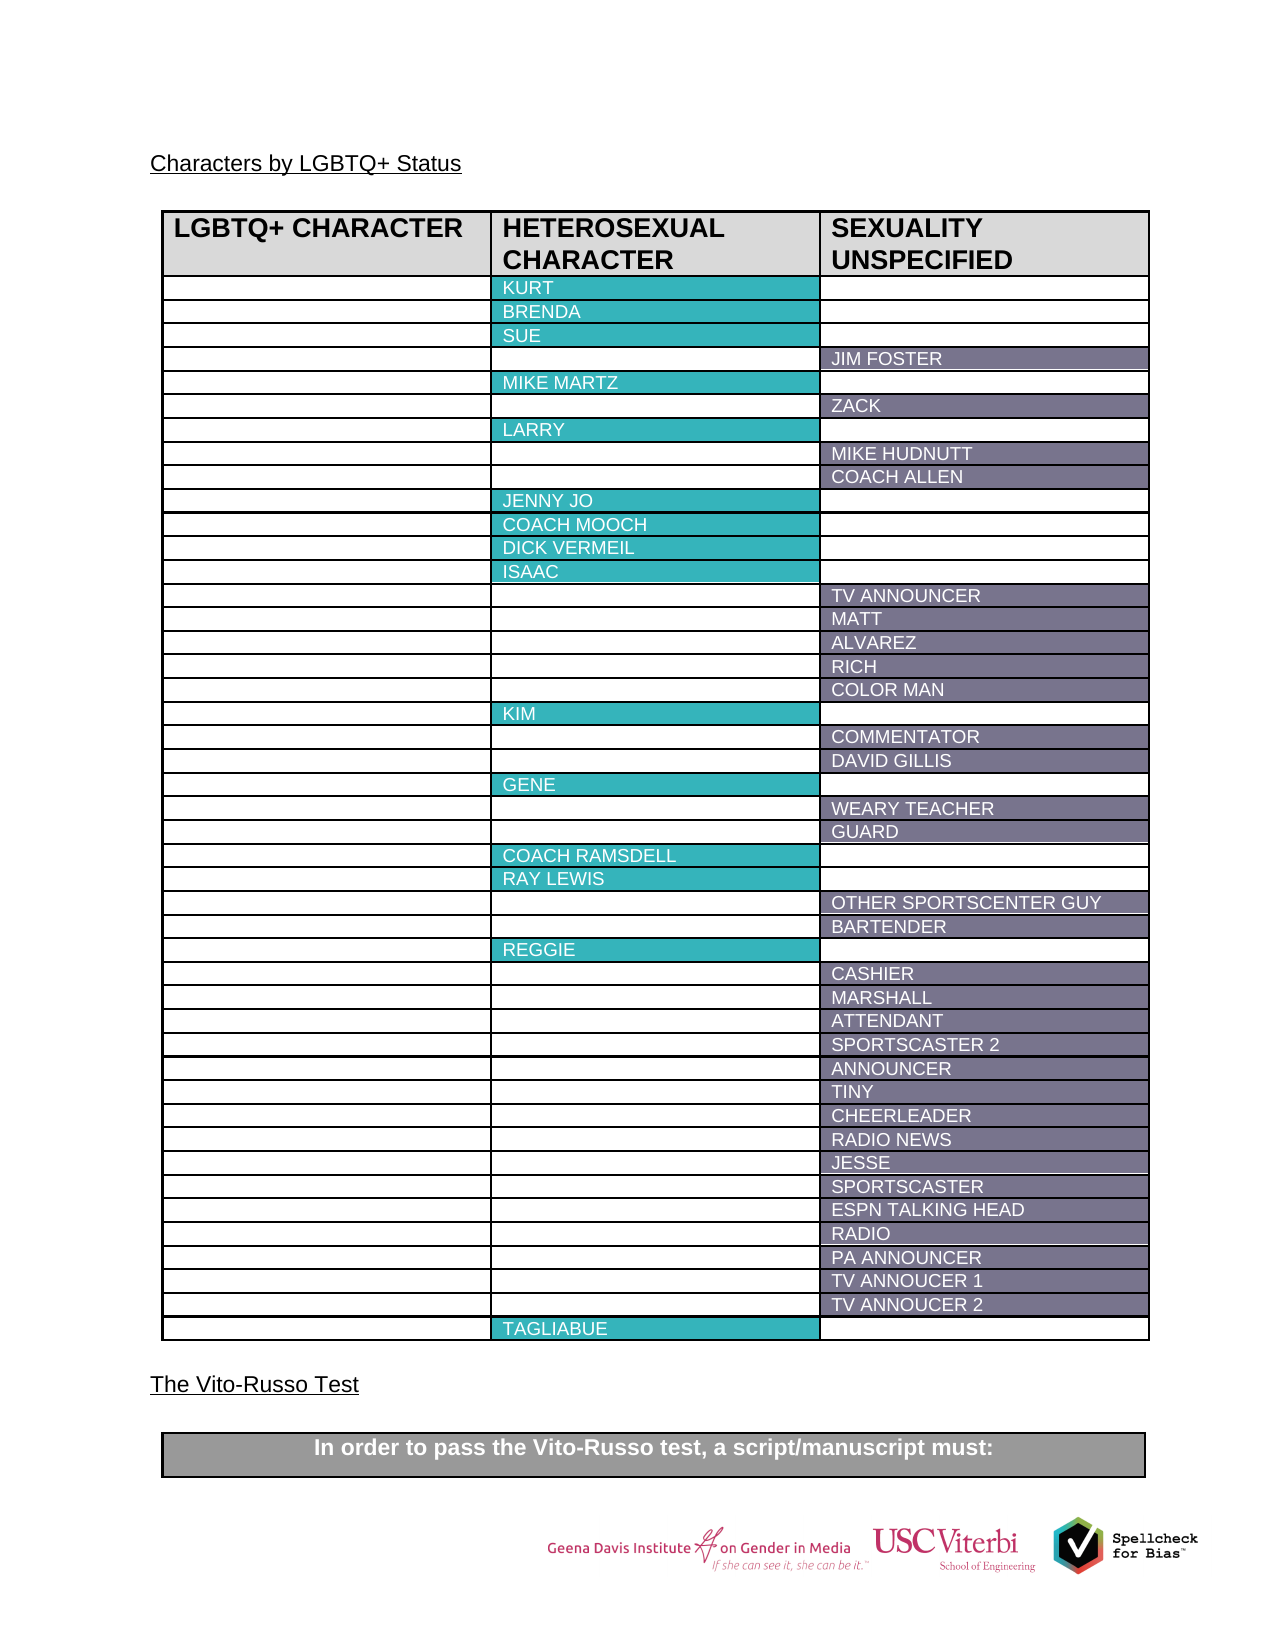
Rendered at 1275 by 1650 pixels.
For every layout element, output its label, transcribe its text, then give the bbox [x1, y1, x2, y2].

table_cell [492, 892, 819, 913]
table_cell [492, 1270, 819, 1292]
table_cell [821, 845, 1148, 866]
table_cell [492, 608, 819, 630]
table_cell [821, 868, 1148, 890]
table_cell [492, 821, 819, 842]
table_cell JIM FOSTER [821, 348, 1148, 369]
table_cell [492, 1152, 819, 1173]
table_cell [164, 632, 490, 653]
table_cell [492, 585, 819, 606]
table_cell [164, 1058, 490, 1079]
table_cell [164, 750, 490, 772]
table_header LGBTQ+ CHARACTER [164, 213, 490, 275]
table_cell BRENDA [492, 301, 819, 322]
table_cell PA ANNOUNCER [821, 1247, 1148, 1268]
table_cell JENNY JO [492, 490, 819, 511]
table_cell COACH MOOCH [492, 514, 819, 535]
table_cell [164, 726, 490, 748]
table_cell CHEERLEADER [821, 1105, 1148, 1126]
table_cell ESPN TALKING HEAD [821, 1199, 1148, 1221]
table_cell [164, 277, 490, 299]
table_cell OTHER SPORTSCENTER GUY [821, 892, 1148, 913]
table_cell [164, 939, 490, 961]
table_cell WEARY TEACHER [821, 797, 1148, 819]
table_cell [164, 1105, 490, 1126]
table_cell [164, 1034, 490, 1055]
table_cell [492, 986, 819, 1008]
table_cell CASHIER [821, 963, 1148, 984]
table_cell [164, 1199, 490, 1221]
table_cell ATTENDANT [821, 1010, 1148, 1032]
table_header SEXUALITY UNSPECIFIED [821, 213, 1148, 275]
table_cell [821, 537, 1148, 559]
table_cell [164, 1223, 490, 1244]
table_cell [821, 561, 1148, 582]
table_cell LARRY [492, 419, 819, 441]
table_cell [492, 797, 819, 819]
table_cell [821, 324, 1148, 346]
table_cell [492, 1128, 819, 1150]
table_cell [821, 514, 1148, 535]
table_cell [164, 537, 490, 559]
table_cell [164, 892, 490, 913]
table_cell [821, 277, 1148, 299]
text Characters by LGBTQ+ Status [150, 150, 1125, 176]
table_cell [492, 1081, 819, 1103]
table_cell [492, 1223, 819, 1244]
table_cell [164, 561, 490, 582]
table_cell [164, 466, 490, 488]
table_cell MIKE MARTZ [492, 372, 819, 393]
table_cell [821, 301, 1148, 322]
table_cell [492, 963, 819, 984]
table_cell [164, 963, 490, 984]
table_cell [821, 1318, 1148, 1339]
table_cell [492, 916, 819, 937]
table_cell DAVID GILLIS [821, 750, 1148, 772]
table_cell COMMENTATOR [821, 726, 1148, 748]
table_cell TAGLIABUE [492, 1318, 819, 1339]
table_cell RICH [821, 655, 1148, 677]
table_cell [492, 632, 819, 653]
table_cell [164, 608, 490, 630]
table_cell [164, 868, 490, 890]
table_cell ALVAREZ [821, 632, 1148, 653]
table_cell DICK VERMEIL [492, 537, 819, 559]
table_cell MATT [821, 608, 1148, 630]
table_cell [164, 1152, 490, 1173]
table_cell RAY LEWIS [492, 868, 819, 890]
table_cell [164, 1294, 490, 1315]
table_cell [164, 797, 490, 819]
table_cell KURT [492, 277, 819, 299]
table_cell [164, 1081, 490, 1103]
table_header In order to pass the Vito-Russo test, a script/manuscript must: [164, 1434, 1144, 1476]
table_cell [164, 395, 490, 417]
table_cell [492, 750, 819, 772]
table_cell BARTENDER [821, 916, 1148, 937]
table_cell [164, 324, 490, 346]
table_cell [164, 986, 490, 1008]
table_cell [492, 1176, 819, 1197]
table_cell [492, 655, 819, 677]
table_cell GUARD [821, 821, 1148, 842]
table_cell [164, 372, 490, 393]
table_cell SUE [492, 324, 819, 346]
table_cell [492, 1010, 819, 1032]
table_cell [164, 419, 490, 441]
table_cell [164, 1318, 490, 1339]
table_cell [492, 679, 819, 701]
table_cell GENE [492, 774, 819, 795]
table_cell COACH ALLEN [821, 466, 1148, 488]
picture [532, 1515, 1212, 1577]
table_cell [164, 443, 490, 464]
table_cell [164, 585, 490, 606]
table_cell [492, 726, 819, 748]
table_header HETEROSEXUAL CHARACTER [492, 213, 819, 275]
table_cell MARSHALL [821, 986, 1148, 1008]
table_cell [492, 1294, 819, 1315]
table_cell [164, 845, 490, 866]
table_cell JESSE [821, 1152, 1148, 1173]
table_cell [492, 1034, 819, 1055]
table_cell TINY [821, 1081, 1148, 1103]
table_cell SPORTSCASTER 2 [821, 1034, 1148, 1055]
table_cell RADIO [821, 1223, 1148, 1244]
table_cell [821, 419, 1148, 441]
table_cell TV ANNOUNCER [821, 585, 1148, 606]
table_cell [821, 372, 1148, 393]
table_cell [164, 1247, 490, 1268]
table_cell [821, 939, 1148, 961]
table_cell [164, 301, 490, 322]
table_cell SPORTSCASTER [821, 1176, 1148, 1197]
table_cell [164, 1270, 490, 1292]
table_cell [492, 1247, 819, 1268]
table_cell COACH RAMSDELL [492, 845, 819, 866]
table_cell ISAAC [492, 561, 819, 582]
table_cell [821, 774, 1148, 795]
table_cell [821, 703, 1148, 724]
table_cell [164, 490, 490, 511]
table_cell [164, 514, 490, 535]
table_cell MIKE HUDNUTT [821, 443, 1148, 464]
table_cell REGGIE [492, 939, 819, 961]
table_cell TV ANNOUCER 1 [821, 1270, 1148, 1292]
table_cell ZACK [821, 395, 1148, 417]
table_cell [821, 490, 1148, 511]
table_cell [164, 679, 490, 701]
table_cell [492, 348, 819, 369]
table_cell [164, 774, 490, 795]
table_cell KIM [492, 703, 819, 724]
table_cell [164, 916, 490, 937]
table_cell RADIO NEWS [821, 1128, 1148, 1150]
table_cell [164, 1128, 490, 1150]
table_cell [492, 1058, 819, 1079]
table_cell [492, 466, 819, 488]
table_cell [492, 395, 819, 417]
table_cell [492, 443, 819, 464]
table_cell [164, 703, 490, 724]
table_cell [492, 1199, 819, 1221]
table_cell [164, 1010, 490, 1032]
table_cell [164, 348, 490, 369]
table_cell [164, 1176, 490, 1197]
table_cell TV ANNOUCER 2 [821, 1294, 1148, 1315]
table_cell [164, 655, 490, 677]
table_cell COLOR MAN [821, 679, 1148, 701]
table_cell [492, 1105, 819, 1126]
table_cell [164, 821, 490, 842]
text The Vito-Russo Test [150, 1371, 1125, 1398]
table_cell ANNOUNCER [821, 1058, 1148, 1079]
